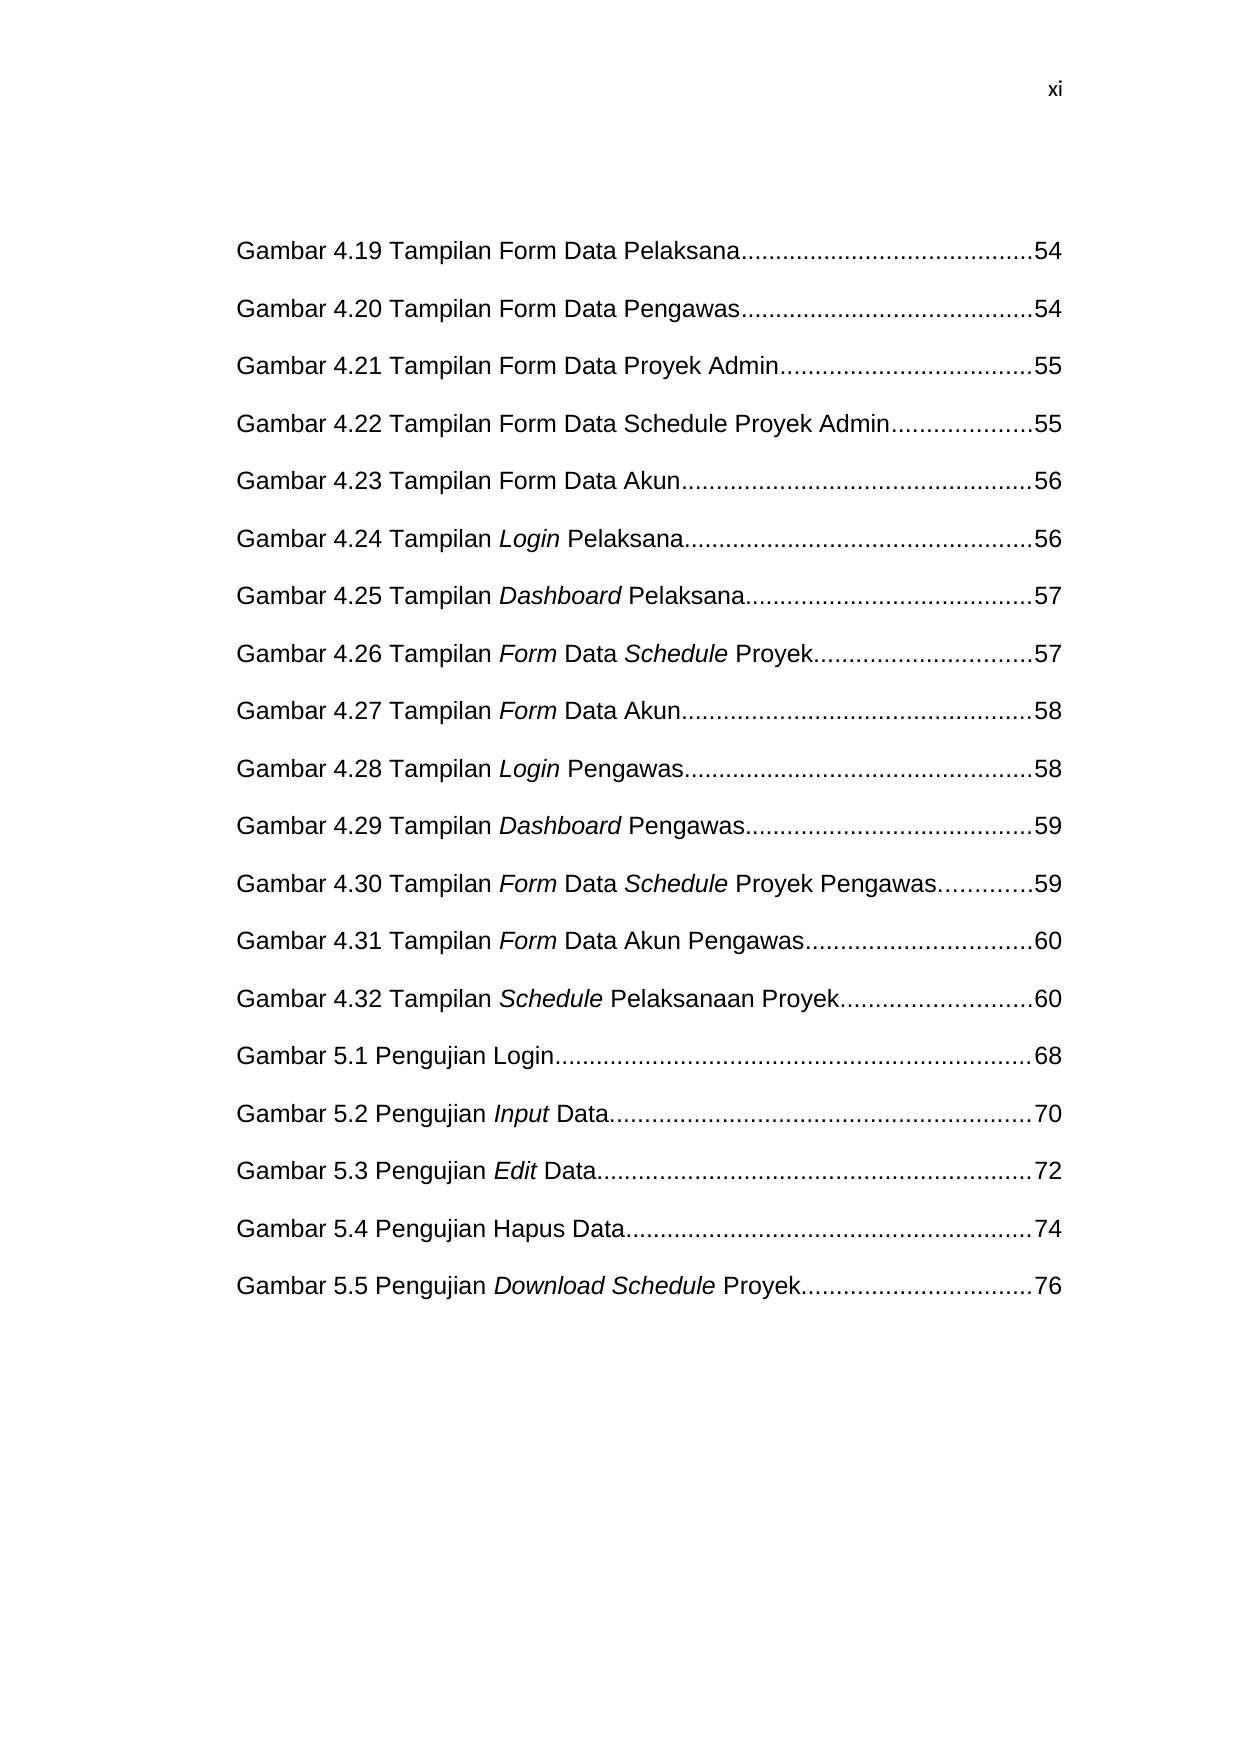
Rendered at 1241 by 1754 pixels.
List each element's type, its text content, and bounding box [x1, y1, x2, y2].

text Gambar 4.21 Tampilan Form Data Proyek Admin 55 [236, 351, 1063, 380]
text Gambar 5.2 Pengujian Input Data 70 [236, 1099, 1063, 1127]
text Gambar 4.19 Tampilan Form Data Pelaksana 54 [236, 236, 1063, 265]
text Gambar 4.31 Tampilan Form Data Akun Pengawas 60 [236, 926, 1063, 955]
text Gambar 4.29 Tampilan Dashboard Pengawas 59 [236, 811, 1063, 840]
text Gambar 5.5 Pengujian Download Schedule Proyek 76 [236, 1271, 1063, 1300]
text Gambar 4.23 Tampilan Form Data Akun 56 [236, 466, 1063, 495]
text Gambar 4.27 Tampilan Form Data Akun 58 [236, 696, 1063, 725]
text Gambar 4.28 Tampilan Login Pengawas 58 [236, 754, 1063, 782]
text Gambar 5.1 Pengujian Login 68 [236, 1041, 1063, 1070]
text Gambar 5.3 Pengujian Edit Data 72 [236, 1156, 1063, 1185]
text Gambar 5.4 Pengujian Hapus Data 74 [236, 1214, 1063, 1242]
text Gambar 4.32 Tampilan Schedule Pelaksanaan Proyek 60 [236, 984, 1063, 1012]
text Gambar 4.26 Tampilan Form Data Schedule Proyek 57 [236, 639, 1063, 667]
text Gambar 4.30 Tampilan Form Data Schedule Proyek Pengawas 59 [236, 869, 1063, 897]
text Gambar 4.20 Tampilan Form Data Pengawas 54 [236, 294, 1063, 322]
text Gambar 4.24 Tampilan Login Pelaksana 56 [236, 524, 1063, 552]
text Gambar 4.25 Tampilan Dashboard Pelaksana 57 [236, 581, 1063, 610]
text Gambar 4.22 Tampilan Form Data Schedule Proyek Admin 55 [236, 409, 1063, 437]
